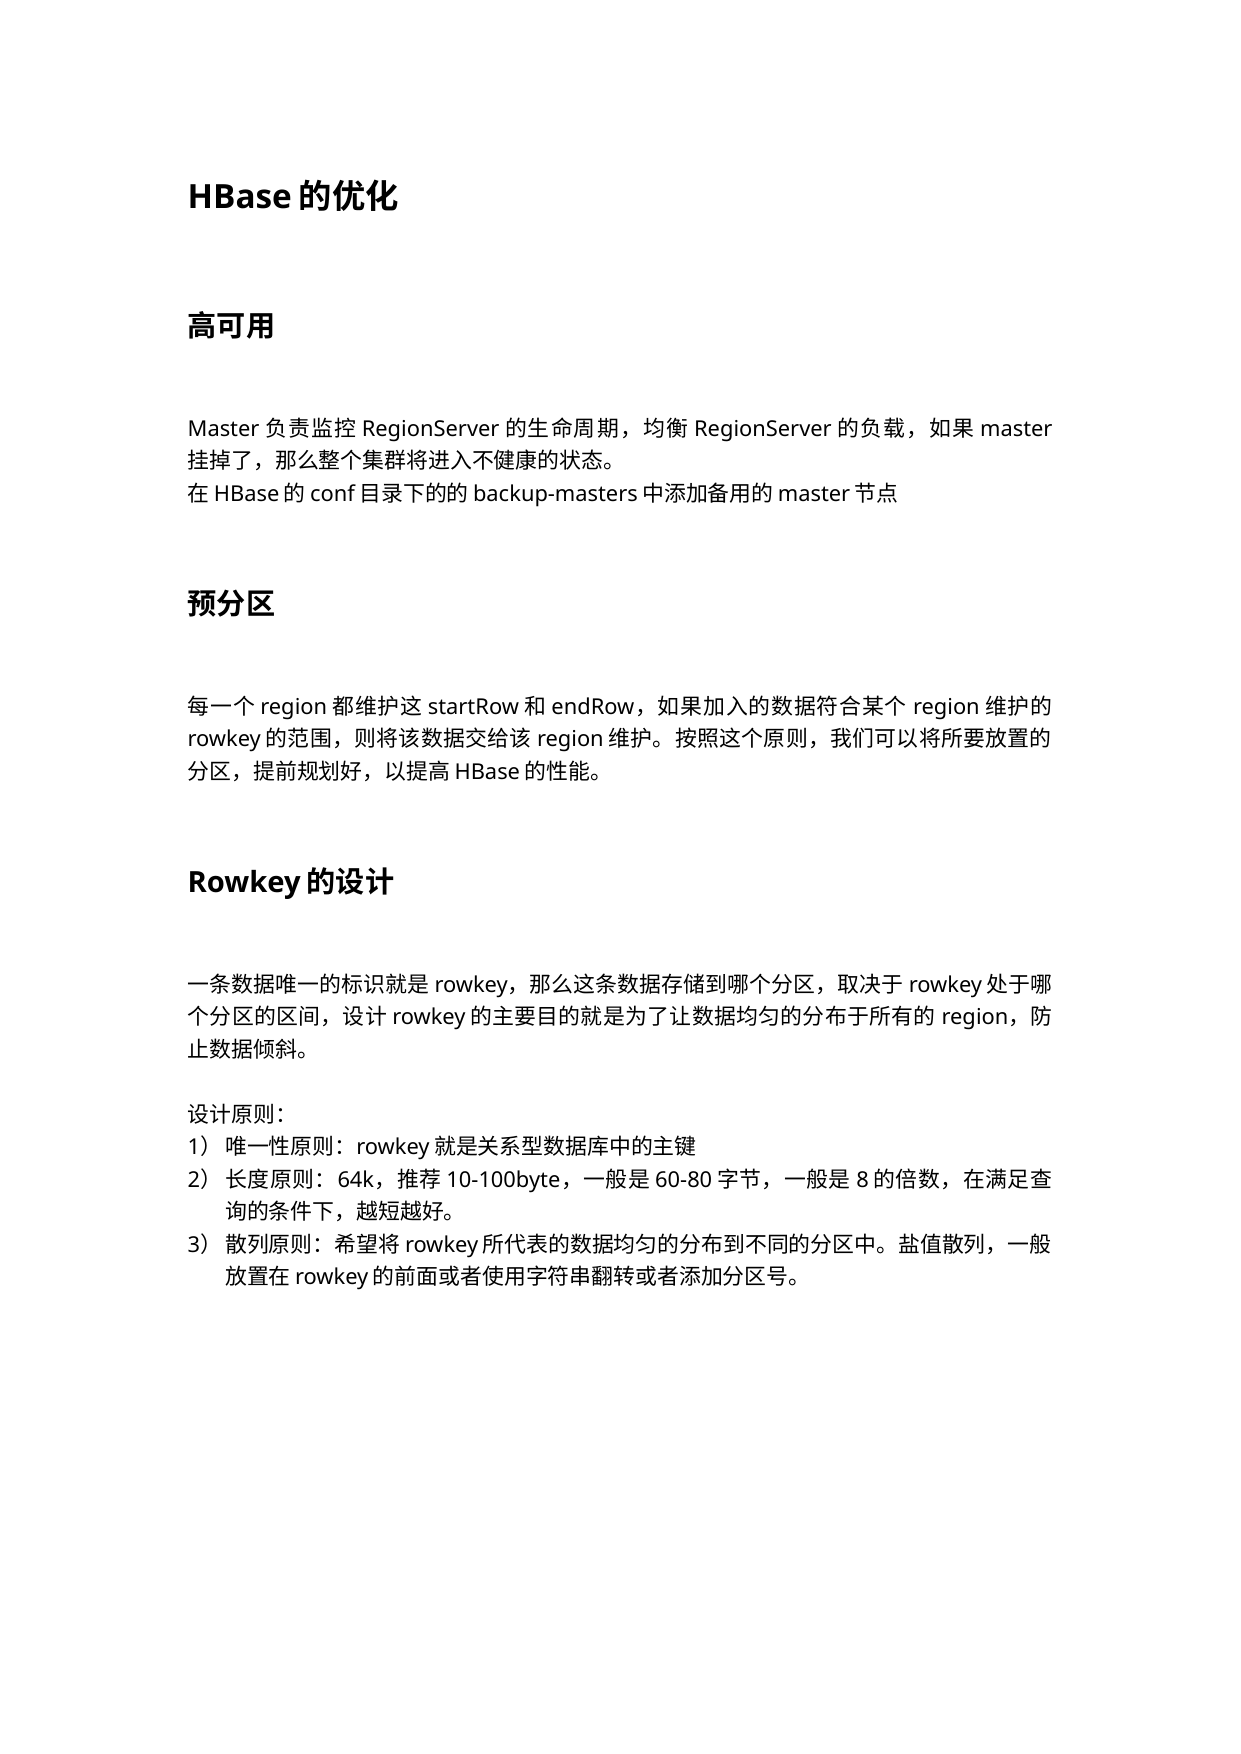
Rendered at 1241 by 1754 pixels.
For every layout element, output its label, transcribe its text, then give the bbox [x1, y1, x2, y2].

text 一条数据唯一的标识就是rowkey，那么这条数据存储到哪个分区，取决于rowkey处于哪个分区的区间，设计rowkey的主要目的就是为了让数据均匀的分布于所有的region，防止数据倾斜。 [187, 966, 1053, 1064]
text 在HBase的conf目录下的的backup-masters中添加备用的master节点 [187, 475, 1053, 508]
list 唯一性原则：rowkey就是关系型数据库中的主键 [187, 1129, 1053, 1161]
text 每一个region都维护这startRow和endRow，如果加入的数据符合某个region维护的rowkey的范围，则将该数据交给该region维护。按照这个原则，我们可以将所要放置的分区，提前规划好，以提高HBase的性能。 [187, 688, 1053, 786]
list 散列原则：希望将rowkey所代表的数据均匀的分布到不同的分区中。盐值散列，一般放置在rowkey的前面或者使用字符串翻转或者添加分区号。 [187, 1226, 1053, 1291]
text Master负责监控RegionServer的生命周期，均衡RegionServer的负载，如果master挂掉了，那么整个集群将进入不健康的状态。 [187, 410, 1053, 475]
subtitle 预分区 [187, 569, 1053, 634]
list 长度原则：64k，推荐10-100byte，一般是60-80字节，一般是8的倍数，在满足查询的条件下，越短越好。 [187, 1161, 1053, 1226]
subtitle Rowkey的设计 [187, 847, 1053, 912]
text 设计原则： [187, 1096, 1053, 1129]
subtitle HBase的优化 [187, 162, 1053, 227]
subtitle 高可用 [187, 291, 1053, 356]
